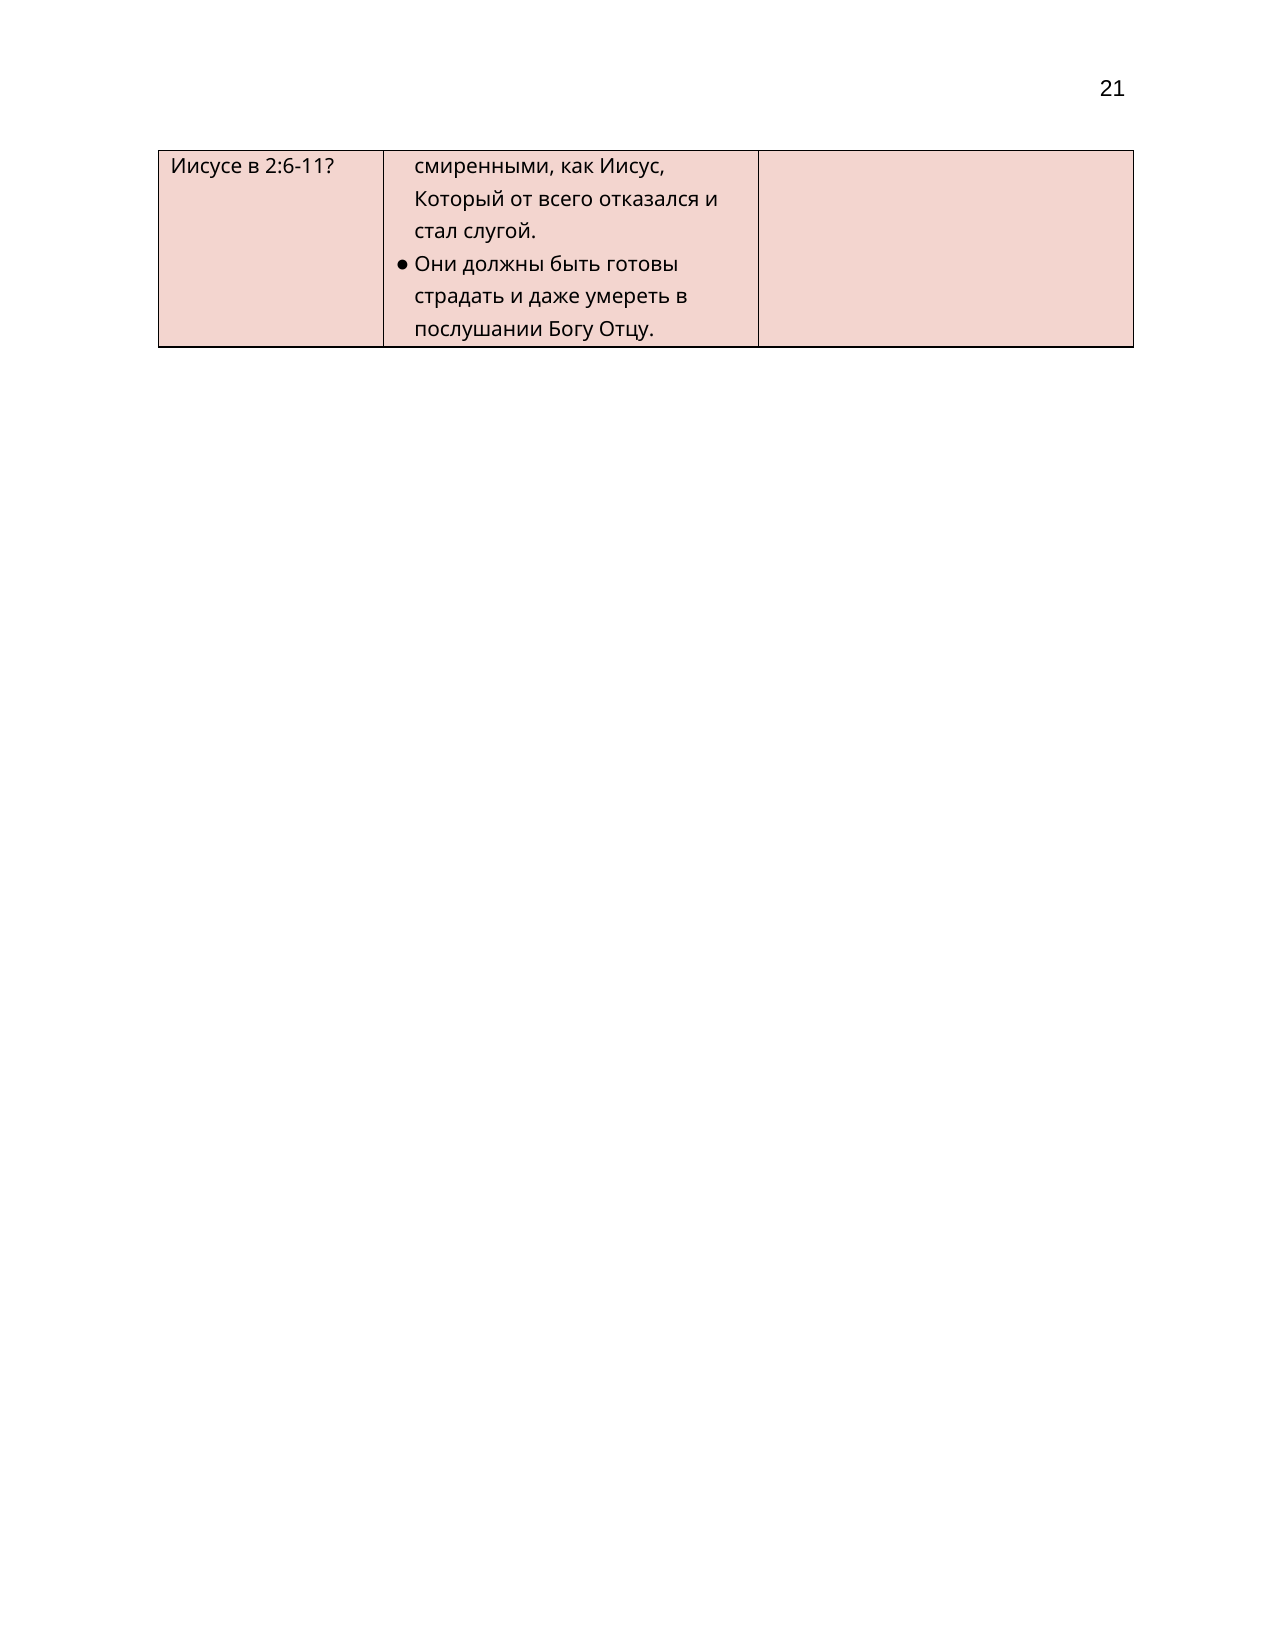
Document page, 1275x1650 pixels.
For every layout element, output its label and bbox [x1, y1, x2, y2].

table_cell [759, 151, 1133, 346]
table_cell [159, 151, 383, 346]
table_cell [384, 151, 758, 346]
